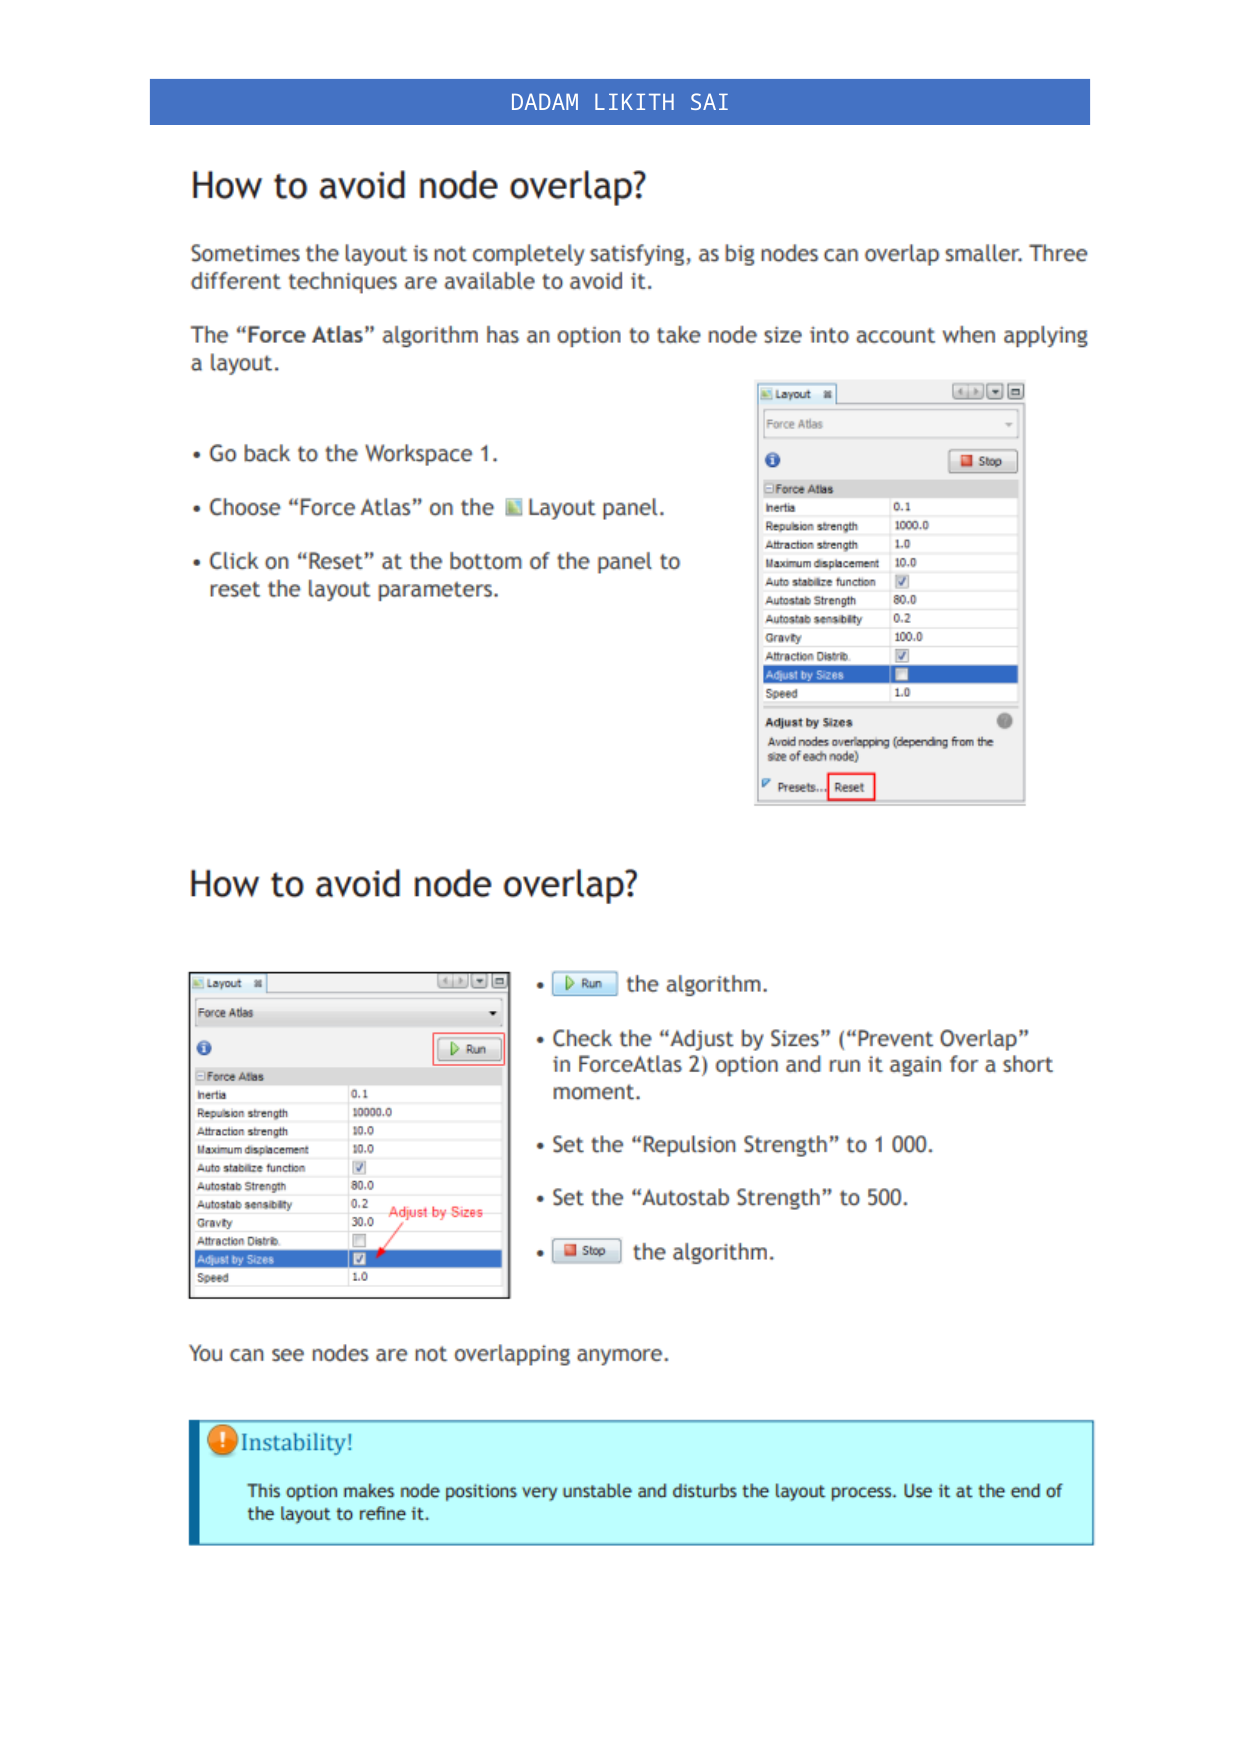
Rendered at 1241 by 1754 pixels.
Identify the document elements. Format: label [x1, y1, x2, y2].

picture [168, 150, 1109, 1567]
